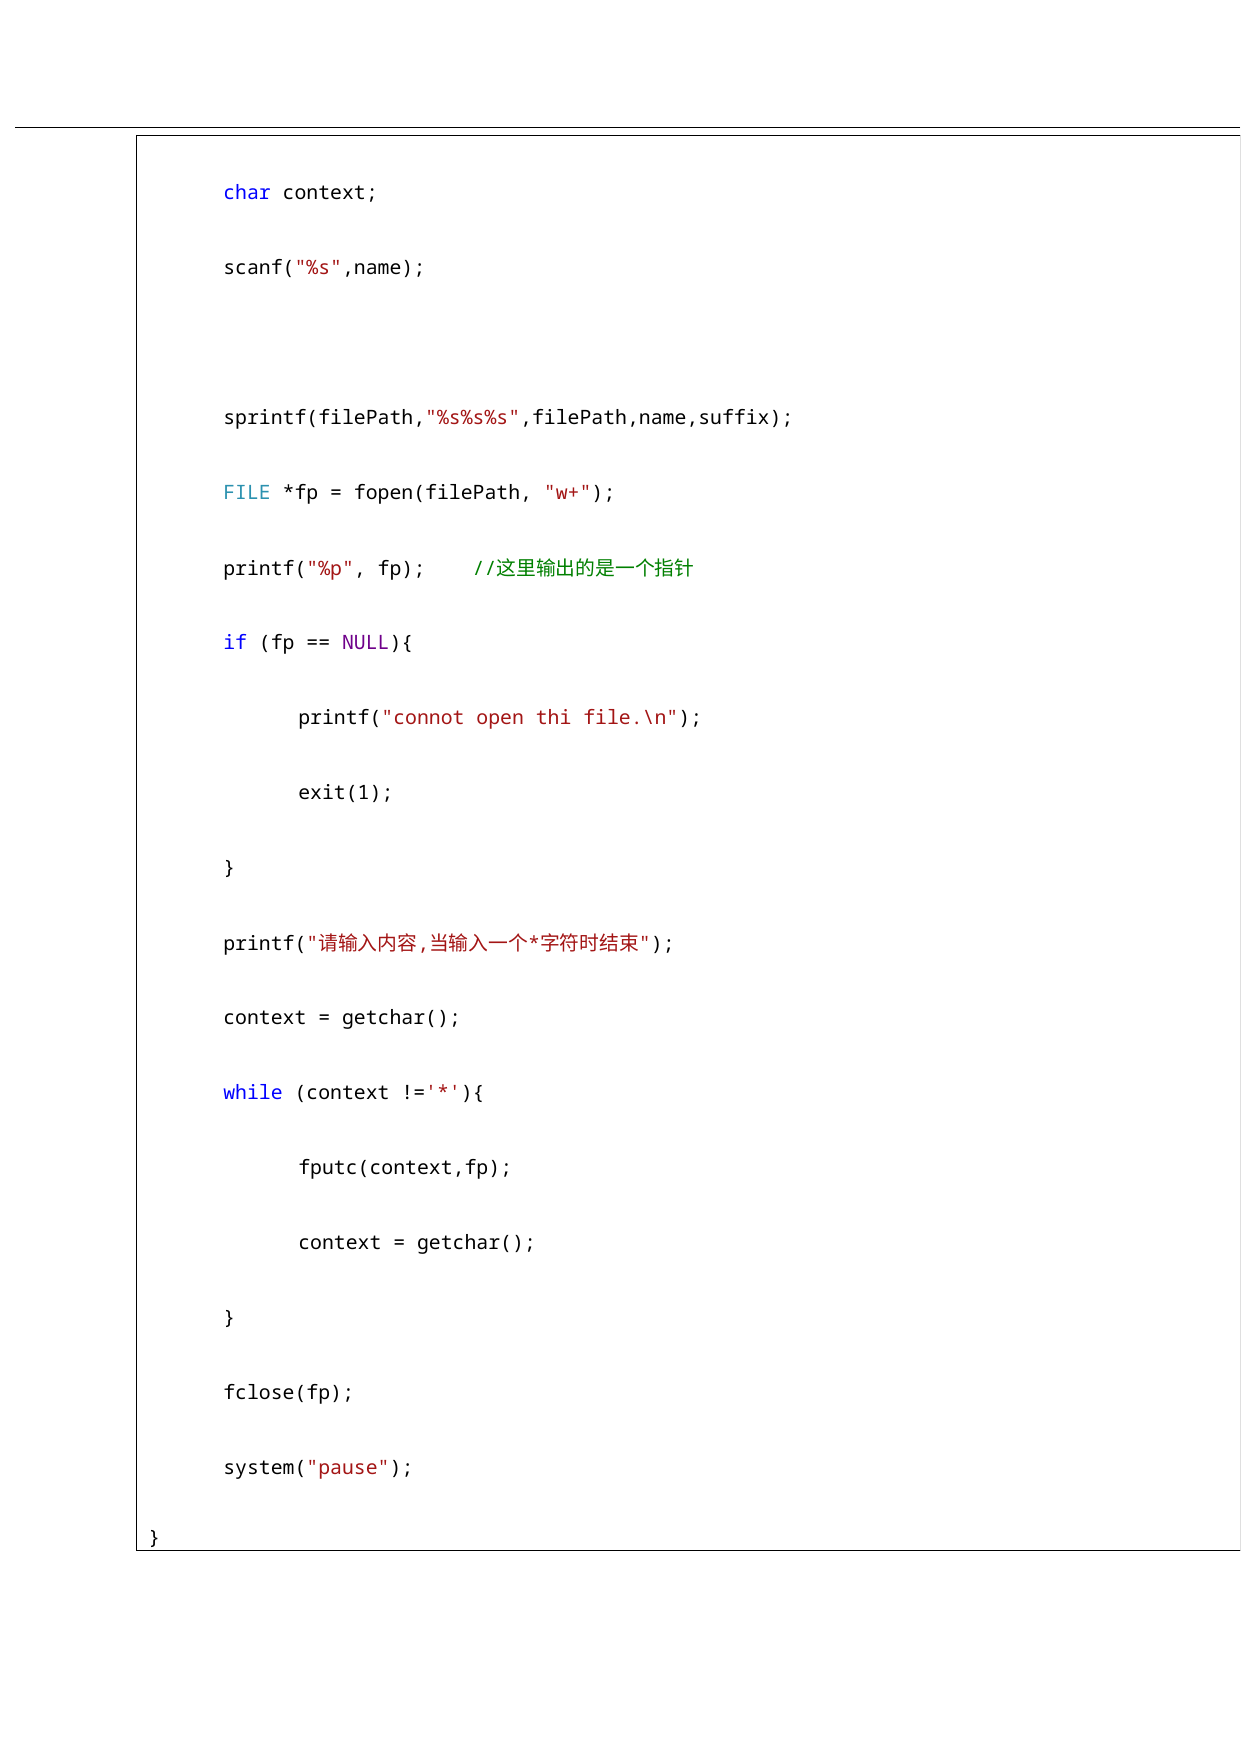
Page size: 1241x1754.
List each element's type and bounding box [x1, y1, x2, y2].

table_header [137, 136, 1240, 1550]
